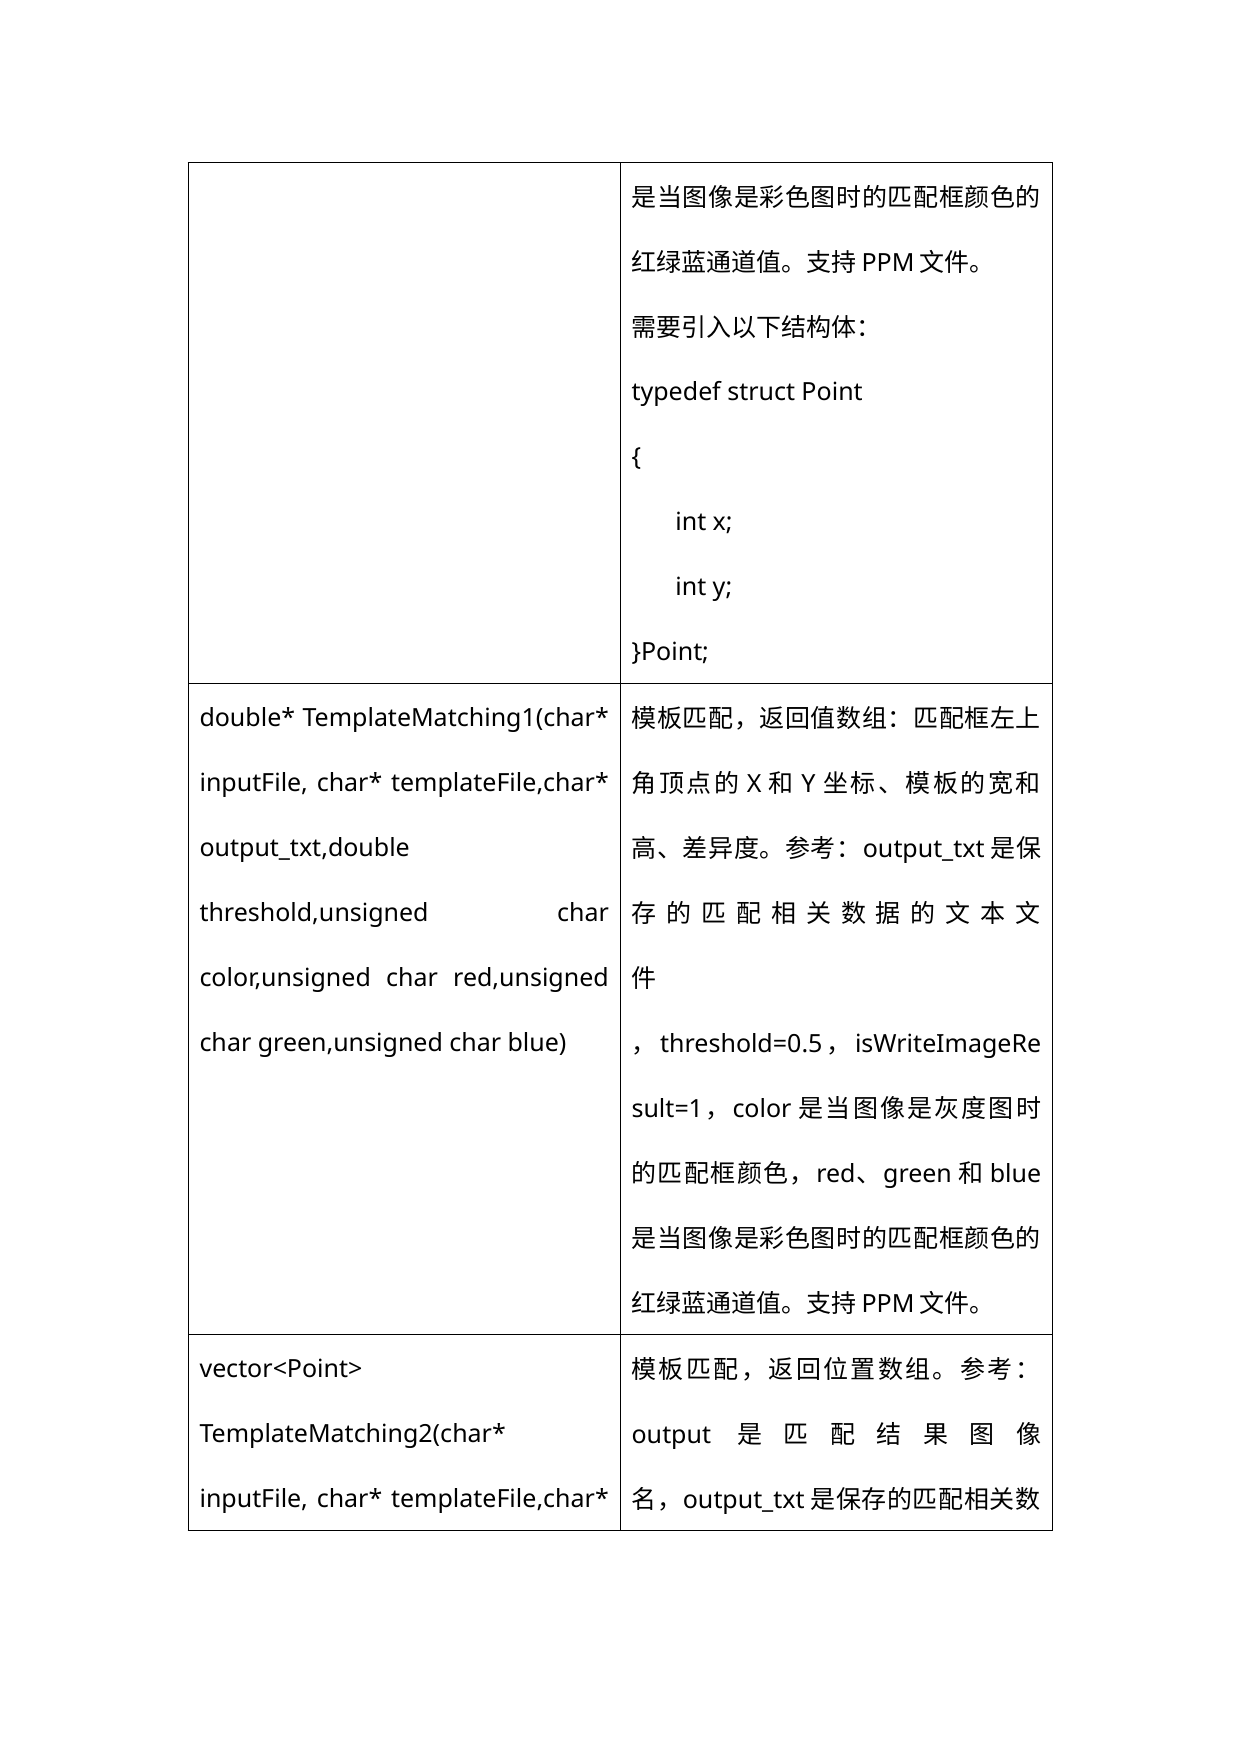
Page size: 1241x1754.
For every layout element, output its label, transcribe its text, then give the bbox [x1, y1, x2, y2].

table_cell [621, 163, 1052, 683]
table_cell double* TemplateMatching1(char* inputFile, char* templateFile,char* output_txt,double threshold,unsigned char color,unsigned char red,unsigned char green,unsigned char blue) [189, 684, 620, 1334]
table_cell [189, 163, 620, 683]
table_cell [189, 1335, 620, 1530]
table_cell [621, 1335, 1052, 1530]
table_cell 模板匹配，返回值数组：匹配框左上角顶点的X和Y坐标、模板的宽和高、差异度。参考：output_txt是保存的匹配相关数据的文本文件，threshold=0.5，isWriteImageResult=1，color是当图像是灰度图时的匹配框颜色，red、green和blue是当图像是彩色图时的匹配框颜色的红绿蓝通道值。支持PPM文件。 [621, 684, 1052, 1334]
